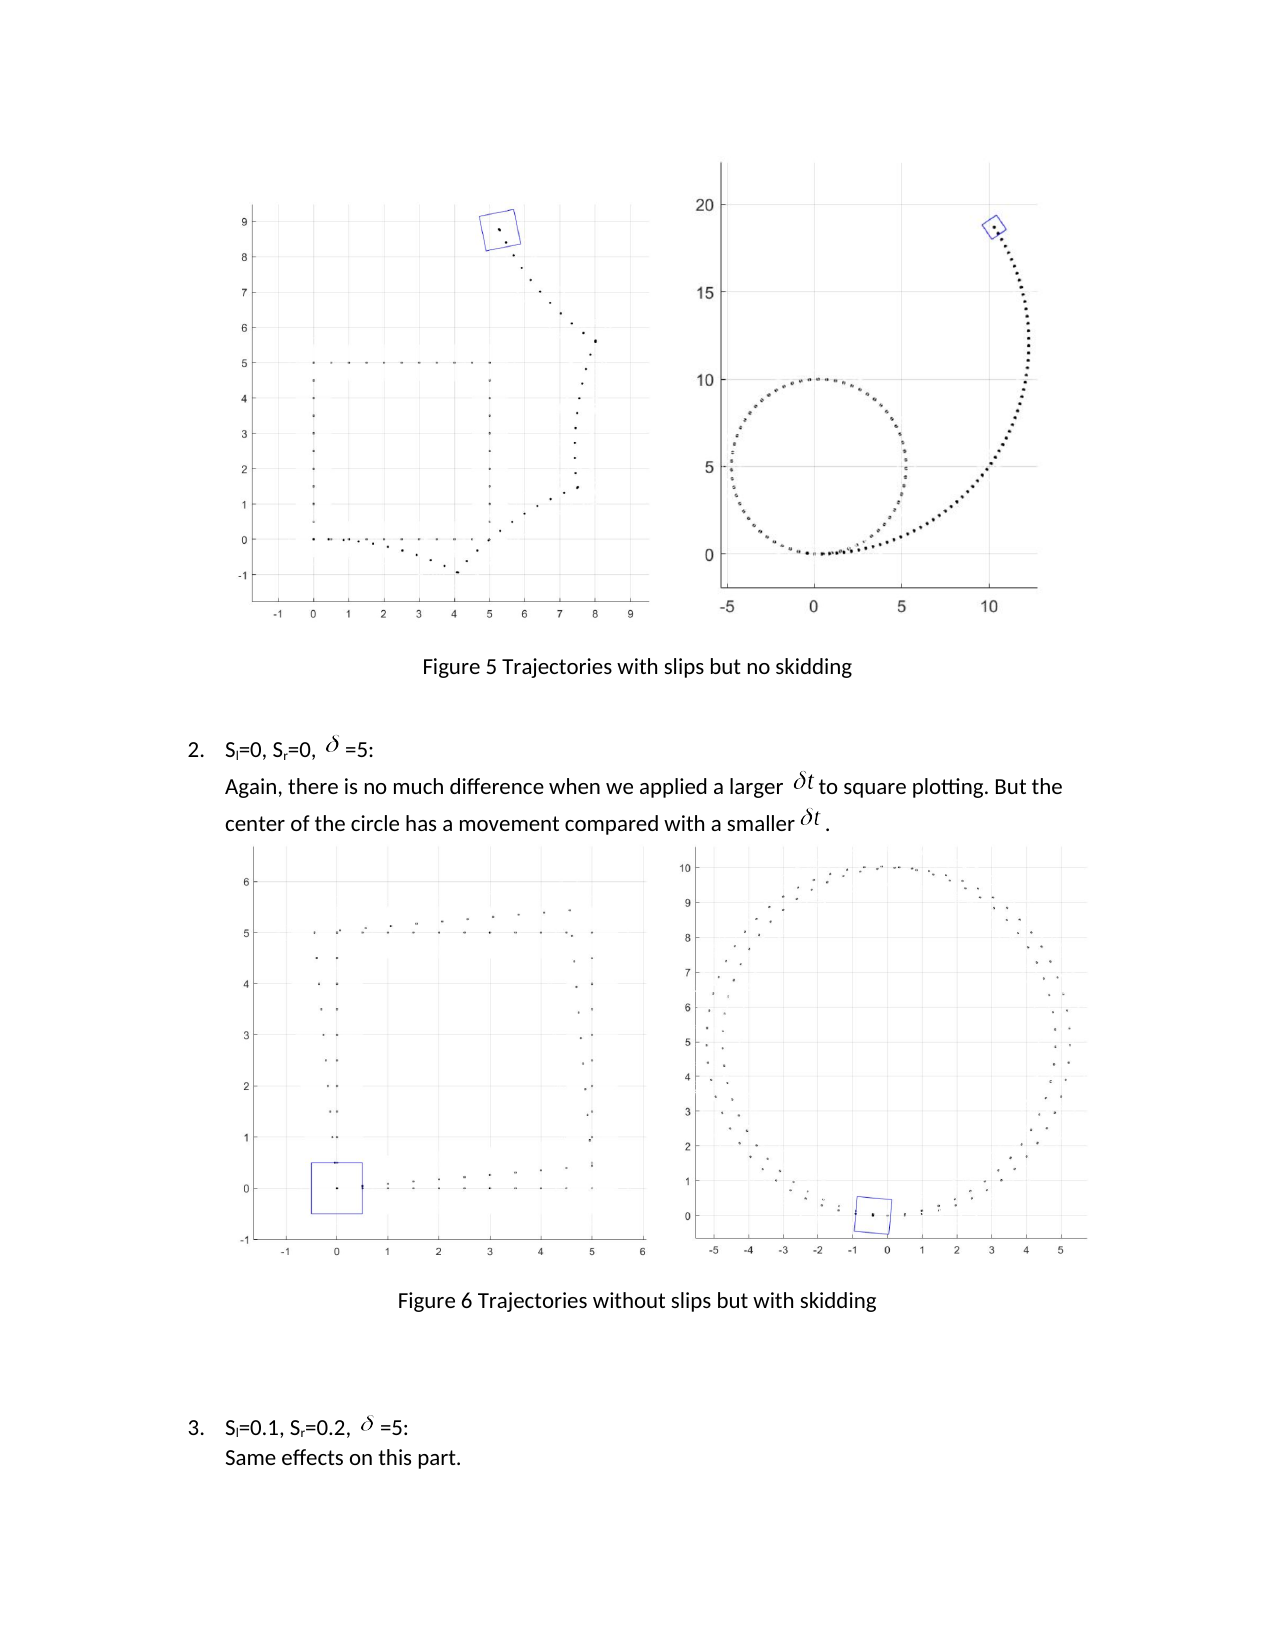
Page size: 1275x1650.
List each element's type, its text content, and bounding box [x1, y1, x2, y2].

list Sl=0.1, Sr=0.2, =5: [187, 1410, 1125, 1441]
picture [672, 150, 1099, 634]
list Same effects on this part. [225, 1443, 1125, 1471]
text Figure 5 Trajectories with slips but no skidding [150, 652, 1125, 680]
picture [225, 838, 1104, 1268]
picture [225, 192, 668, 634]
text Figure 6 Trajectories without slips but with skidding [150, 1286, 1125, 1314]
list Sl=0, Sr=0, =5: [187, 729, 1125, 764]
